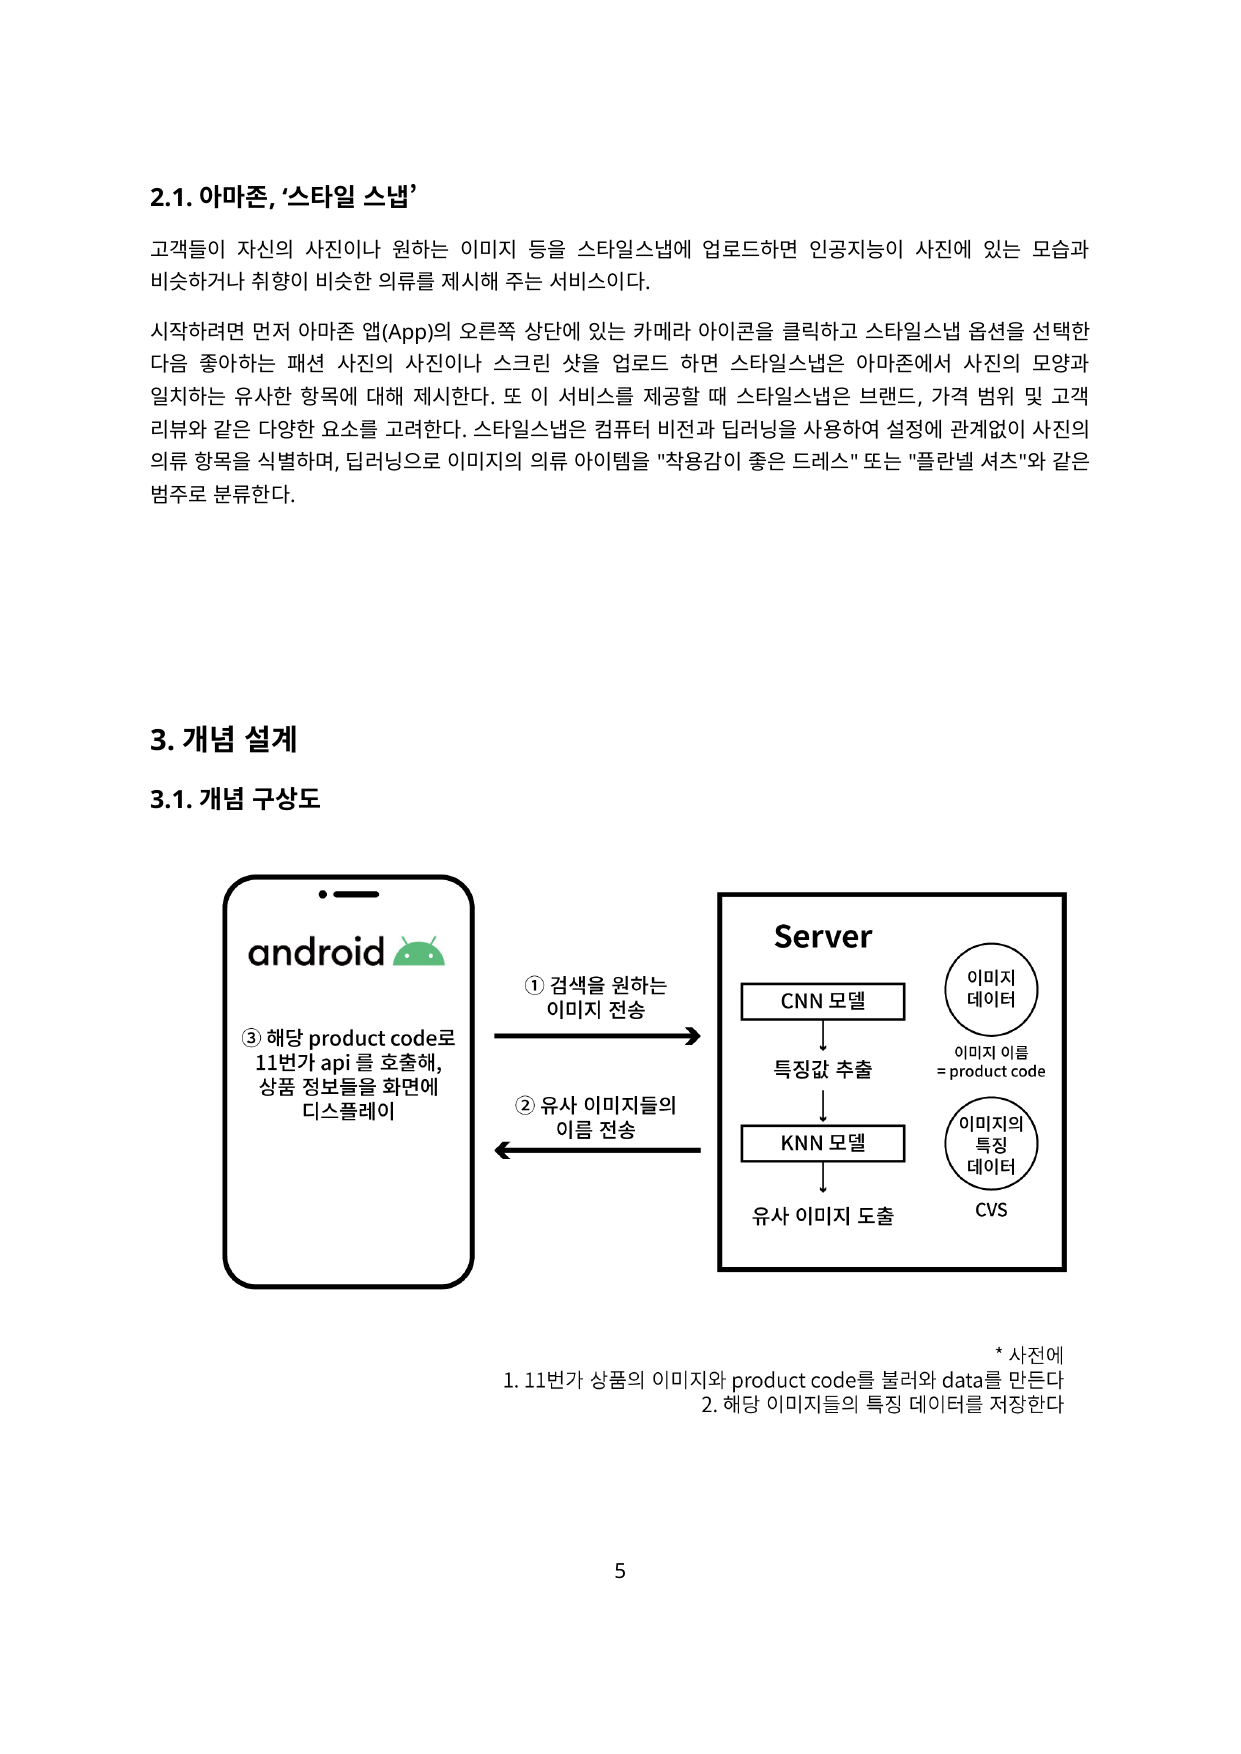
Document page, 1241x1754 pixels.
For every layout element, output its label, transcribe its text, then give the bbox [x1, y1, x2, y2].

text 3. 개념 설계 [150, 717, 1090, 759]
text 시작하려면 먼저 아마존 앱(App)의 오른쪽 상단에 있는 카메라 아이콘을 클릭하고 스타일스냅 옵션을 선택한 다음 좋아하는 패션 사진의 사진이나 스크린 샷을 업로드 하면 스타일스냅은 아마존에서 사진의 모양과 일치하는 유사한 항목에 대해 제시한다. 또 이 서비스를 제공할 때 스타일스냅은 브랜드, 가격 범위 및 고객 리뷰와 같은 다양한 요소를 고려한다. 스타일스냅은 컴퓨터 비전과 딥러닝을 사용하여 설정에 관계없이 사진의 의류 항목을 식별하며, 딥러닝으로 이미지의 의류 아이템을 "착용감이 좋은 드레스" 또는 "플란넬 셔츠"와 같은 범주로 분류한다. [150, 315, 1090, 509]
picture [150, 835, 1127, 1493]
text 3.1. 개념 구상도 [150, 779, 1090, 816]
text 2.1. 아마존, ‘스타일 스냅’ [150, 177, 1090, 213]
text 고객들이 자신의 사진이나 원하는 이미지 등을 스타일스냅에 업로드하면 인공지능이 사진에 있는 모습과 비슷하거나 취향이 비슷한 의류를 제시해 주는 서비스이다. [150, 233, 1090, 296]
